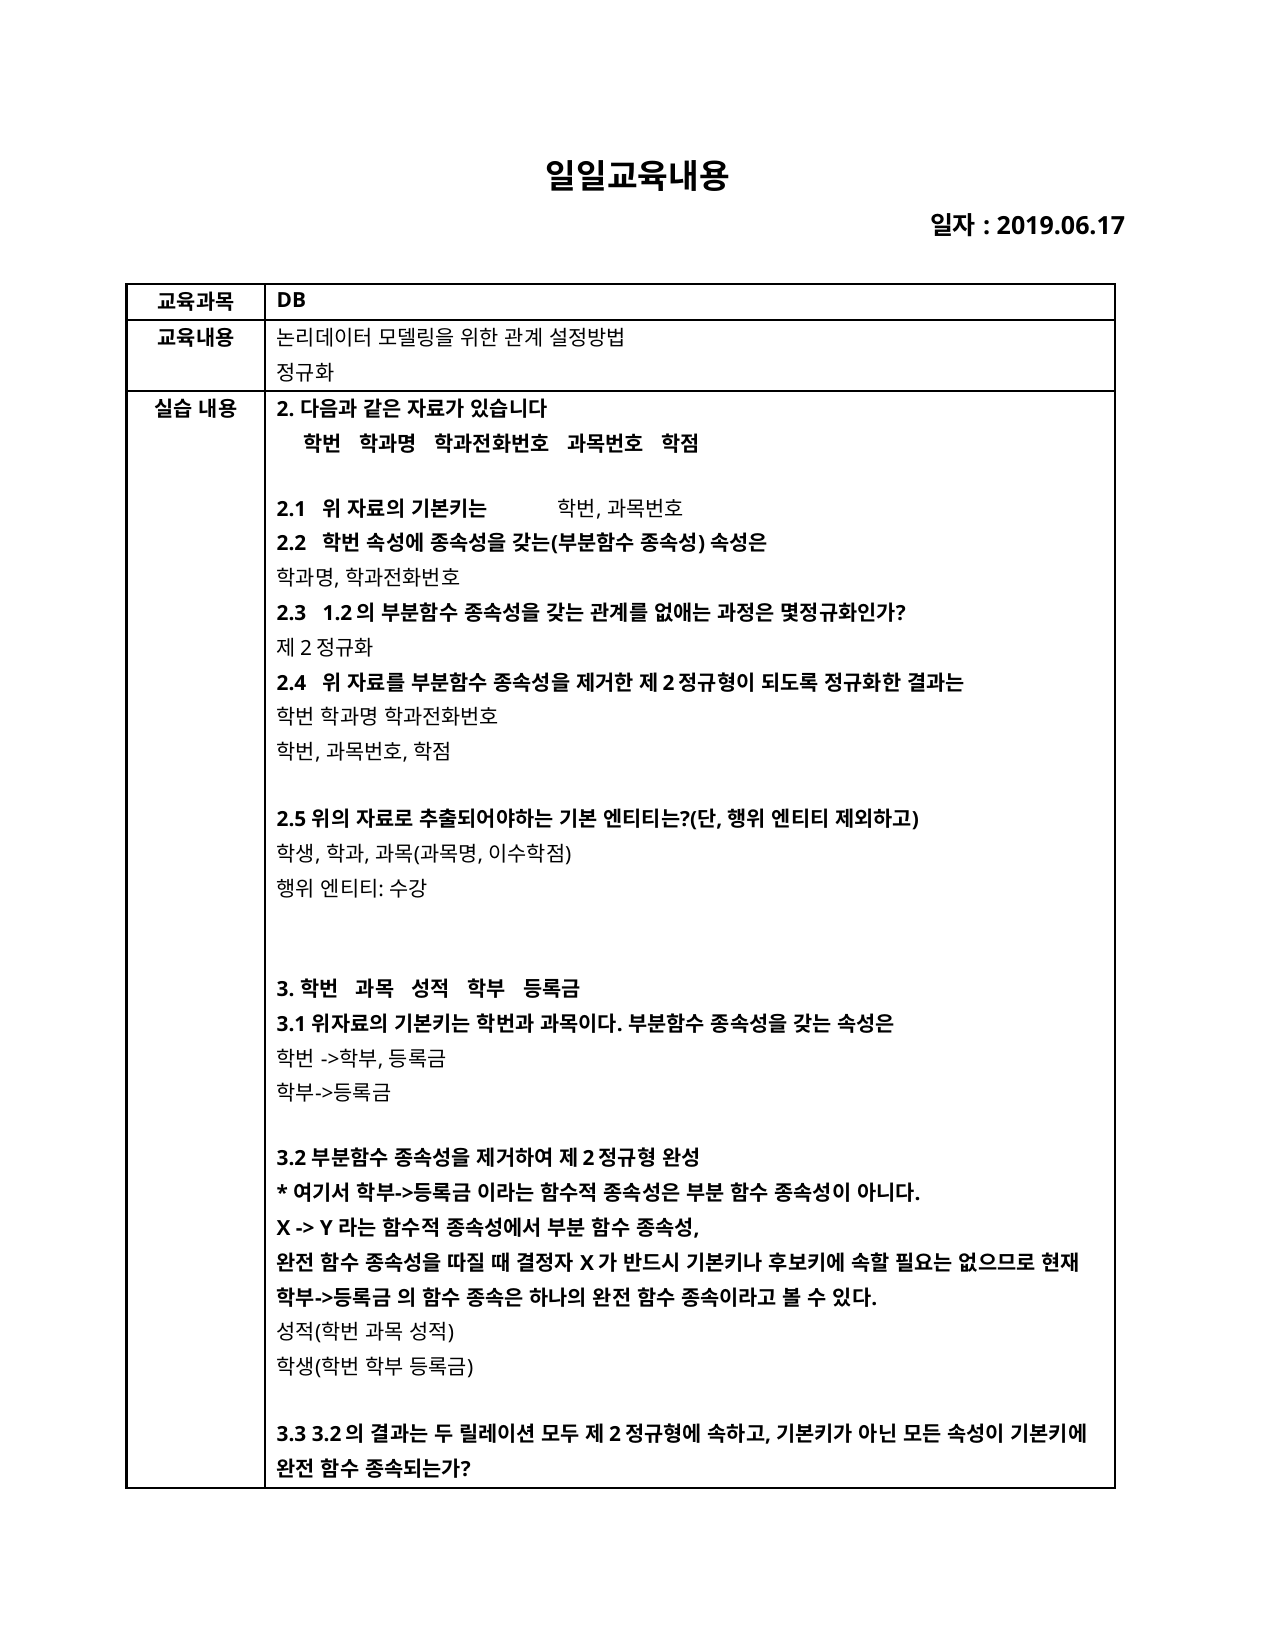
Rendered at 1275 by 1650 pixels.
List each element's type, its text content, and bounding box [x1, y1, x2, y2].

table_cell 교육내용 [128, 321, 264, 390]
table_header 교육과목 [128, 285, 264, 319]
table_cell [266, 392, 1114, 1487]
table_cell 논리데이터 모델링을 위한 관계 설정방법 정규화 [266, 321, 1114, 390]
text 일자 : 2019.06.17 [150, 205, 1125, 242]
table_header DB [266, 285, 1114, 319]
text 일일교육내용 [150, 150, 1125, 198]
table_cell 실습 내용 [128, 392, 264, 1487]
